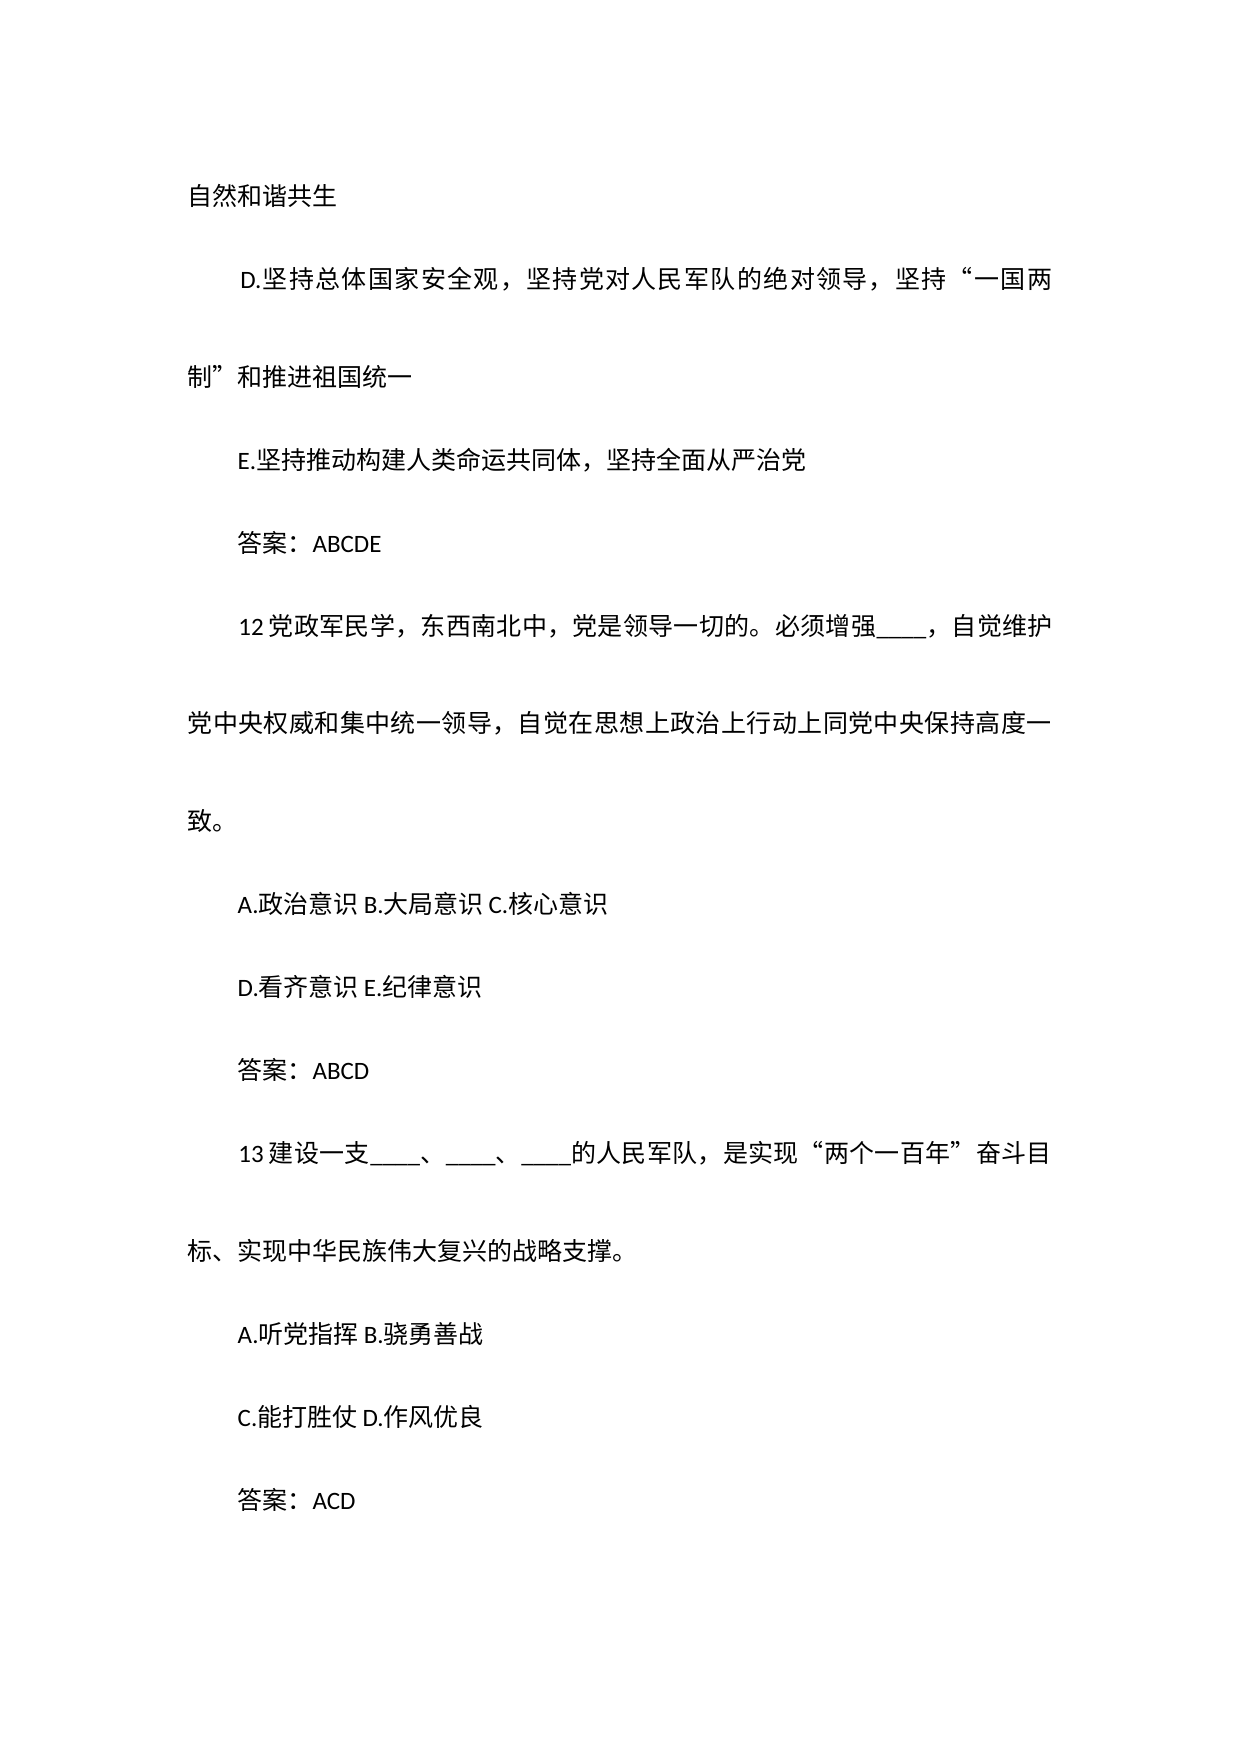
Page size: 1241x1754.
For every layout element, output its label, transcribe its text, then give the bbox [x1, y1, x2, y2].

text A.听党指挥B.骁勇善战 [187, 1300, 1053, 1365]
text 答案：ABCD [187, 1036, 1053, 1101]
text A.政治意识B.大局意识C.核心意识 [187, 870, 1053, 935]
text 答案：ABCDE [187, 509, 1053, 574]
text E.坚持推动构建人类命运共同体，坚持全面从严治党 [187, 426, 1053, 491]
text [187, 162, 1053, 227]
text D.坚持总体国家安全观，坚持党对人民军队的绝对领导，坚持“一国两制”和推进祖国统一 [187, 245, 1053, 408]
text 答案：ACD [187, 1466, 1053, 1531]
text 12党政军民学，东西南北中，党是领导一切的。必须增强____，自觉维护党中央权威和集中统一领导，自觉在思想上政治上行动上同党中央保持高度一致。 [187, 592, 1053, 852]
text C.能打胜仗D.作风优良 [187, 1383, 1053, 1448]
text 13建设一支____、____、____的人民军队，是实现“两个一百年”奋斗目标、实现中华民族伟大复兴的战略支撑。 [187, 1119, 1053, 1282]
text D.看齐意识E.纪律意识 [187, 953, 1053, 1018]
